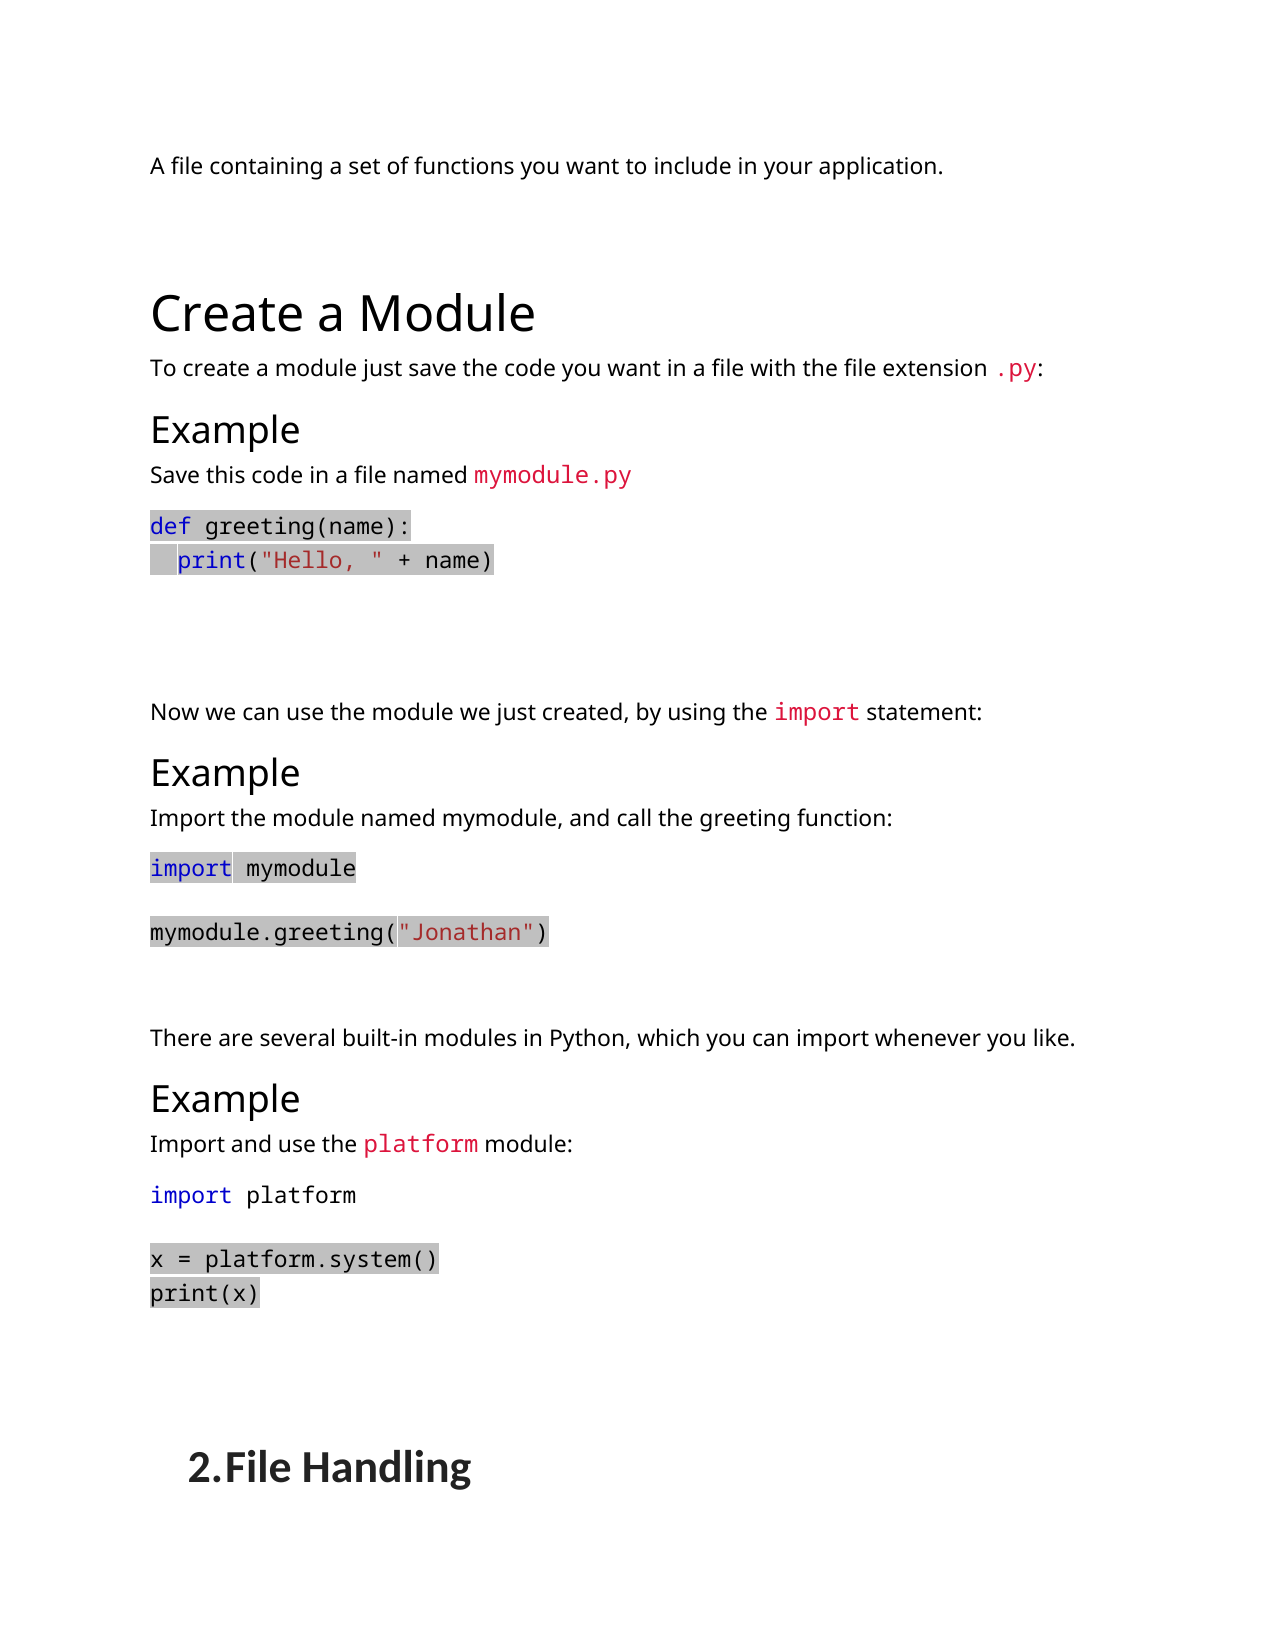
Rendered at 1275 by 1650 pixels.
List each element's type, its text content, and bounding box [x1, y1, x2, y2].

list File Handling [187, 1437, 1125, 1493]
text Now we can use the module we just created, by using the import statement: [150, 695, 1125, 727]
text import mymodule mymodule.greeting("Jonathan") [150, 852, 1125, 947]
text A file containing a set of functions you want to include in your application. [150, 150, 1125, 181]
subtitle Example [150, 747, 1125, 798]
subtitle Example [150, 1072, 1125, 1123]
text Import and use the platform module: [150, 1127, 1125, 1160]
text Save this code in a file named mymodule.py [150, 458, 1125, 491]
text There are several built-in modules in Python, which you can import whenever you like. [150, 1022, 1125, 1053]
text import platform x = platform.system() print(x) [150, 1179, 1125, 1308]
subtitle Create a Module [150, 277, 1125, 346]
text def greeting(name): print("Hello, " + name) [150, 510, 1125, 575]
text Import the module named mymodule, and call the greeting function: [150, 802, 1125, 833]
text To create a module just save the code you want in a file with the file extension .py: [150, 351, 1125, 384]
subtitle Example [150, 403, 1125, 454]
